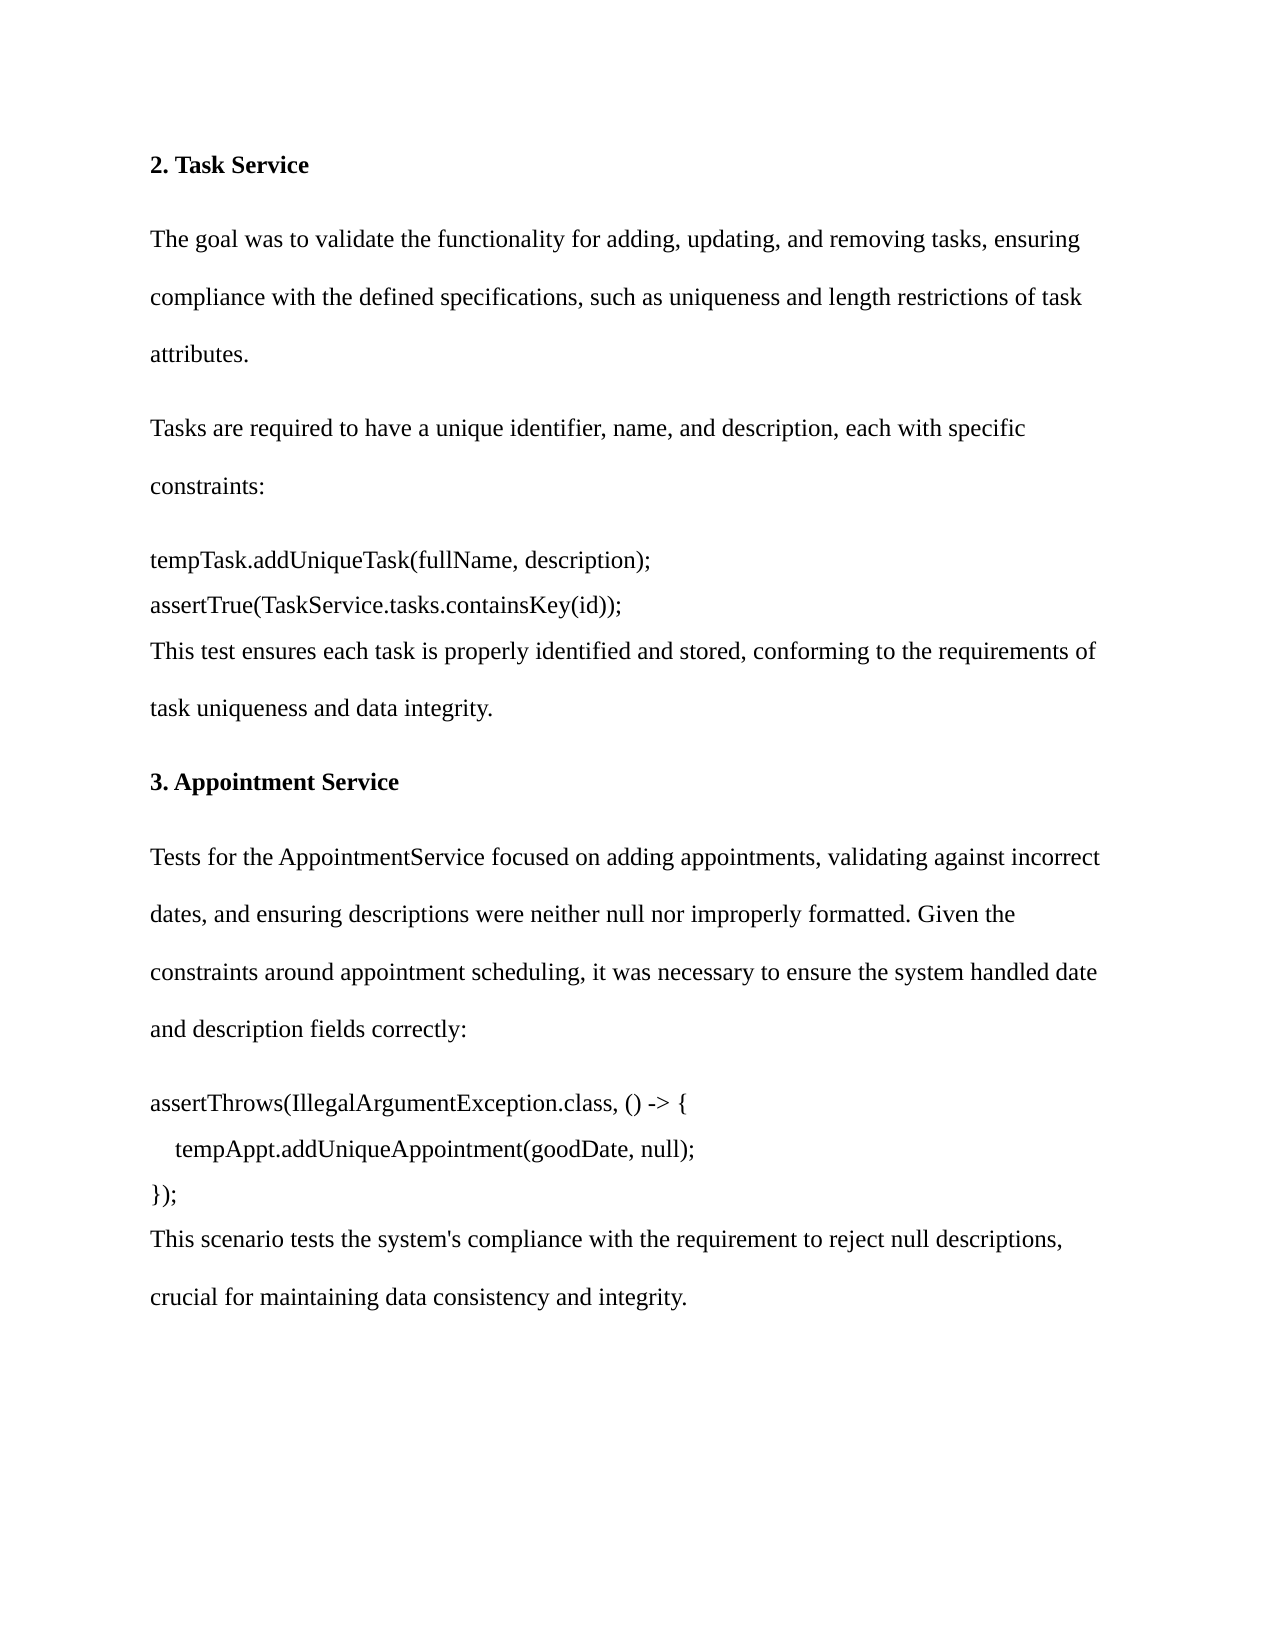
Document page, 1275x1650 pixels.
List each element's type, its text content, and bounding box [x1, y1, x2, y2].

text 3. Appointment Service [150, 767, 1125, 796]
text 2. Task Service [150, 150, 1125, 179]
text }); [150, 1179, 1125, 1208]
text Tasks are required to have a unique identifier, name, and description, each with specific constraints: [150, 413, 1125, 499]
text The goal was to validate the functionality for adding, updating, and removing tasks, ensuring compliance with the defined specifications, such as uniqueness and length restrictions of task attributes. [150, 224, 1125, 368]
text This test ensures each task is properly identified and stored, conforming to the requirements of task uniqueness and data integrity. [150, 636, 1125, 722]
text assertThrows(IllegalArgumentException.class, () -> { [150, 1088, 1125, 1117]
text assertTrue(TaskService.tasks.containsKey(id)); [150, 590, 1125, 619]
text tempTask.addUniqueTask(fullName, description); [150, 545, 1125, 574]
text This scenario tests the system's compliance with the requirement to reject null descriptions, crucial for maintaining data consistency and integrity. [150, 1224, 1125, 1311]
text tempAppt.addUniqueAppointment(goodDate, null); [150, 1134, 1125, 1162]
text Tests for the AppointmentService focused on adding appointments, validating against incorrect dates, and ensuring descriptions were neither null nor improperly formatted. Given the constraints around appointment scheduling, it was necessary to ensure the system handled date and description fields correctly: [150, 842, 1125, 1043]
